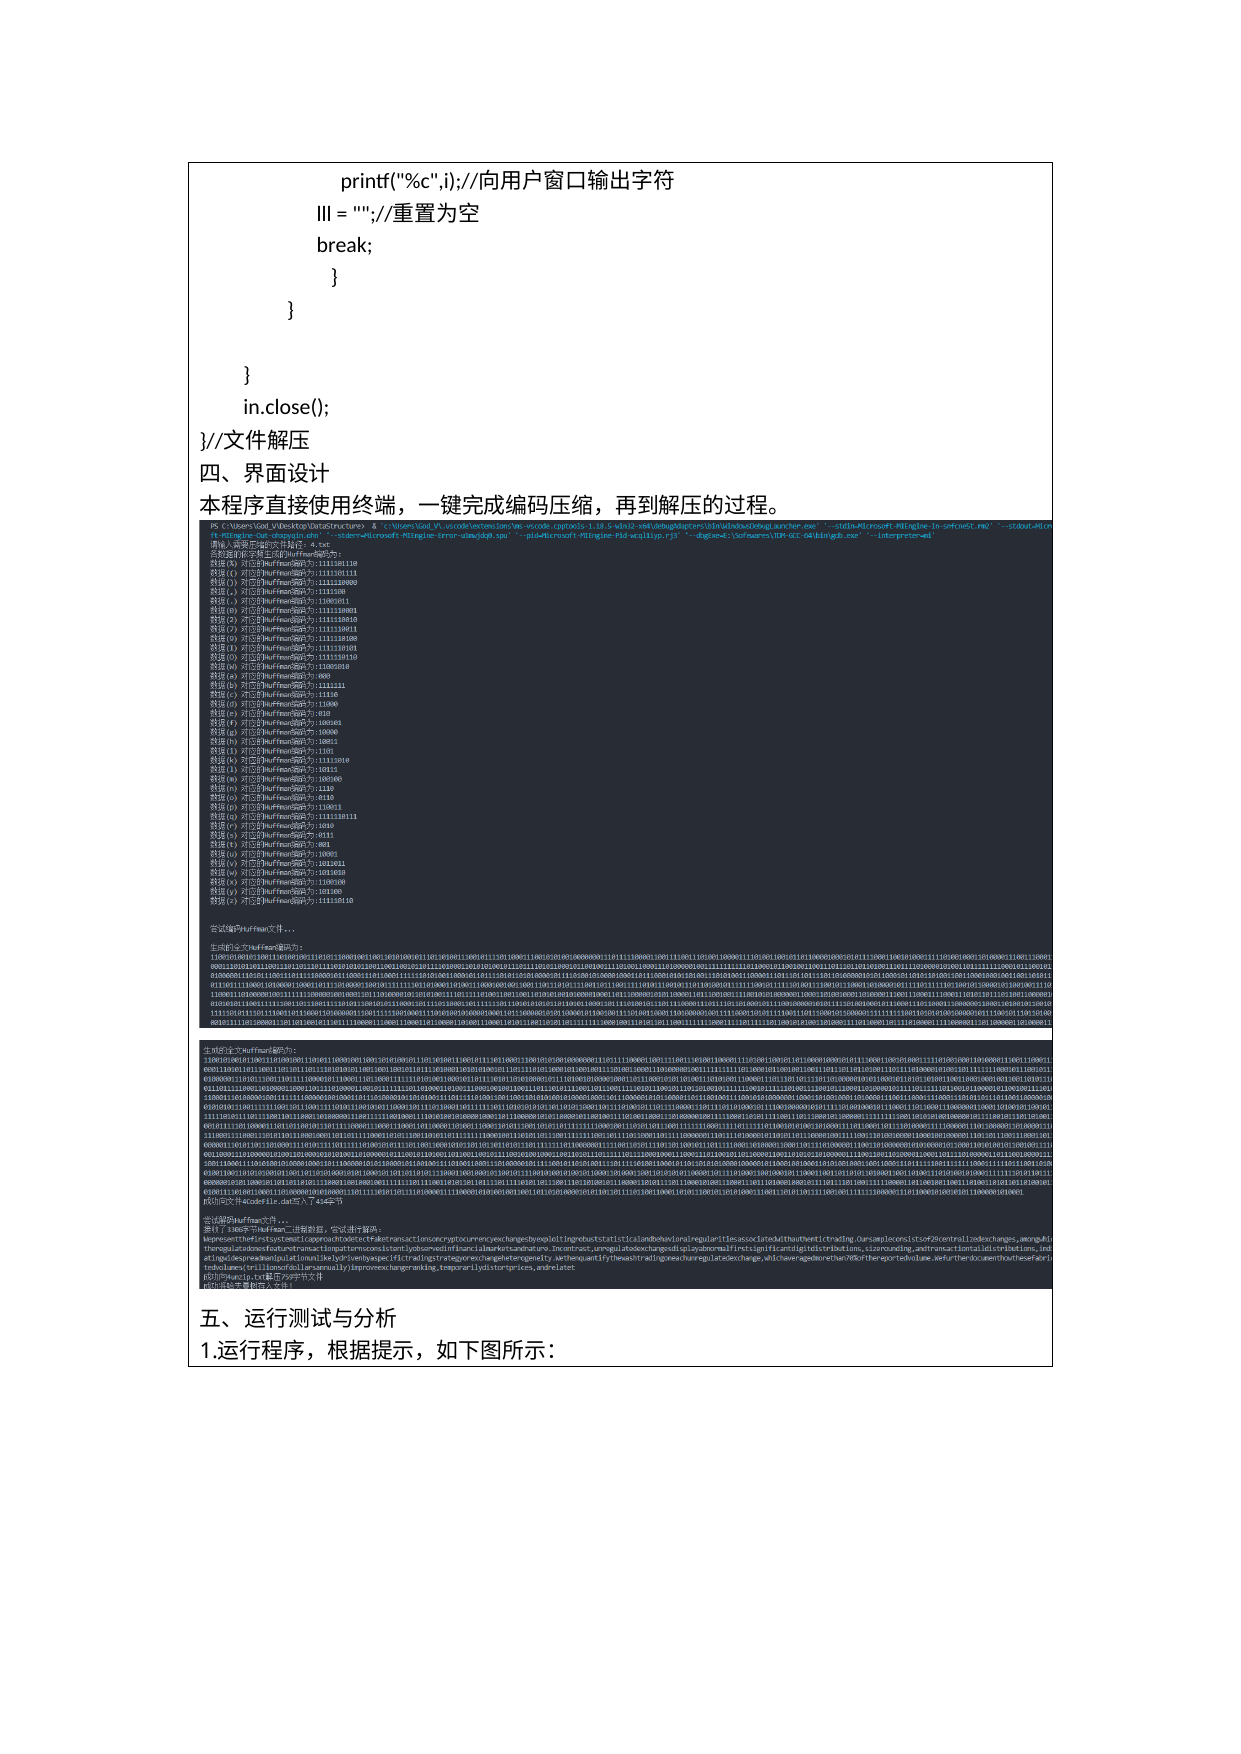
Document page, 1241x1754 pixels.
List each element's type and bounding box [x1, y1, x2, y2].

picture [199, 1040, 1053, 1289]
table_cell [189, 163, 1052, 1366]
picture [199, 520, 1053, 1028]
